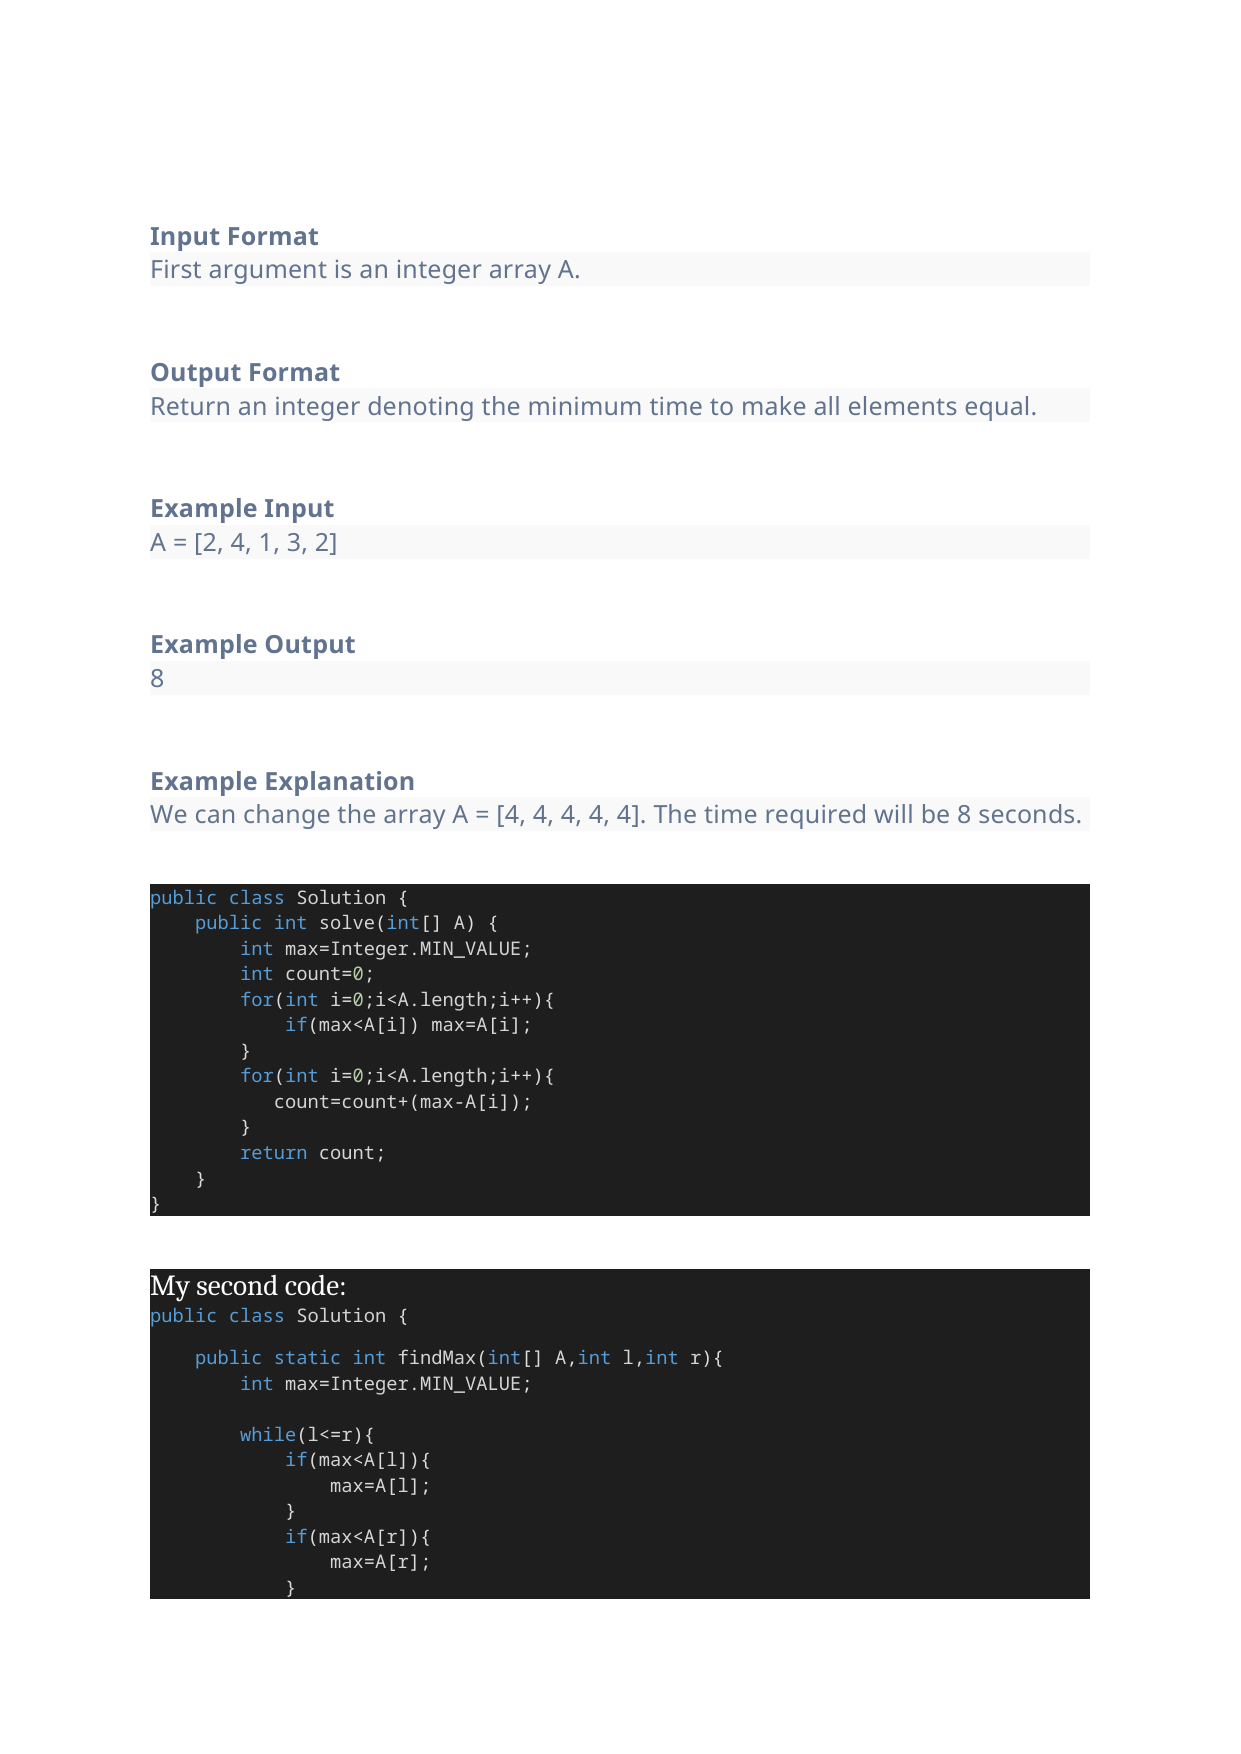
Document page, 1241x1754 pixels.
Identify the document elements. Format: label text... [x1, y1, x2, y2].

text Input Format [150, 150, 1090, 252]
text while(l<=r){ [150, 1421, 1090, 1446]
text 8 [150, 661, 1090, 695]
text if(max<A[i]) max=A[i]; [150, 1012, 1090, 1037]
text } [150, 1114, 1090, 1139]
text int max=Integer.MIN_VALUE; [150, 935, 1090, 961]
text if(max<A[r]){ [150, 1523, 1090, 1548]
text int max=Integer.MIN_VALUE; [150, 1370, 1090, 1395]
text Return an integer denoting the minimum time to make all elements equal. [150, 388, 1090, 422]
text if(max<A[l]){ [150, 1446, 1090, 1472]
text for(int i=0;i<A.length;i++){ [150, 1063, 1090, 1088]
text Output Format [150, 286, 1090, 388]
text A = [2, 4, 1, 3, 2] [150, 525, 1090, 559]
text for(int i=0;i<A.length;i++){ [150, 986, 1090, 1012]
text count=count+(max-A[i]); [150, 1088, 1090, 1114]
text First argument is an integer array A. [150, 252, 1090, 286]
text max=A[l]; [150, 1472, 1090, 1497]
text Example Input [150, 422, 1090, 525]
text } [150, 1497, 1090, 1523]
text return count; [150, 1139, 1090, 1165]
text public class Solution { [150, 884, 1090, 909]
text Example Explanation [150, 695, 1090, 797]
text } [150, 1037, 1090, 1063]
text Example Output [150, 559, 1090, 661]
text My second code: public class Solution { [150, 1269, 1090, 1328]
text int count=0; [150, 961, 1090, 986]
text public static int findMax(int[] A,int l,int r){ [150, 1344, 1090, 1370]
text } [150, 1574, 1090, 1599]
text } [150, 1165, 1090, 1190]
text } [150, 1190, 1090, 1216]
text public int solve(int[] A) { [150, 909, 1090, 935]
text We can change the array A = [4, 4, 4, 4, 4]. The time required will be 8 seconds. [150, 797, 1090, 831]
text max=A[r]; [150, 1548, 1090, 1574]
